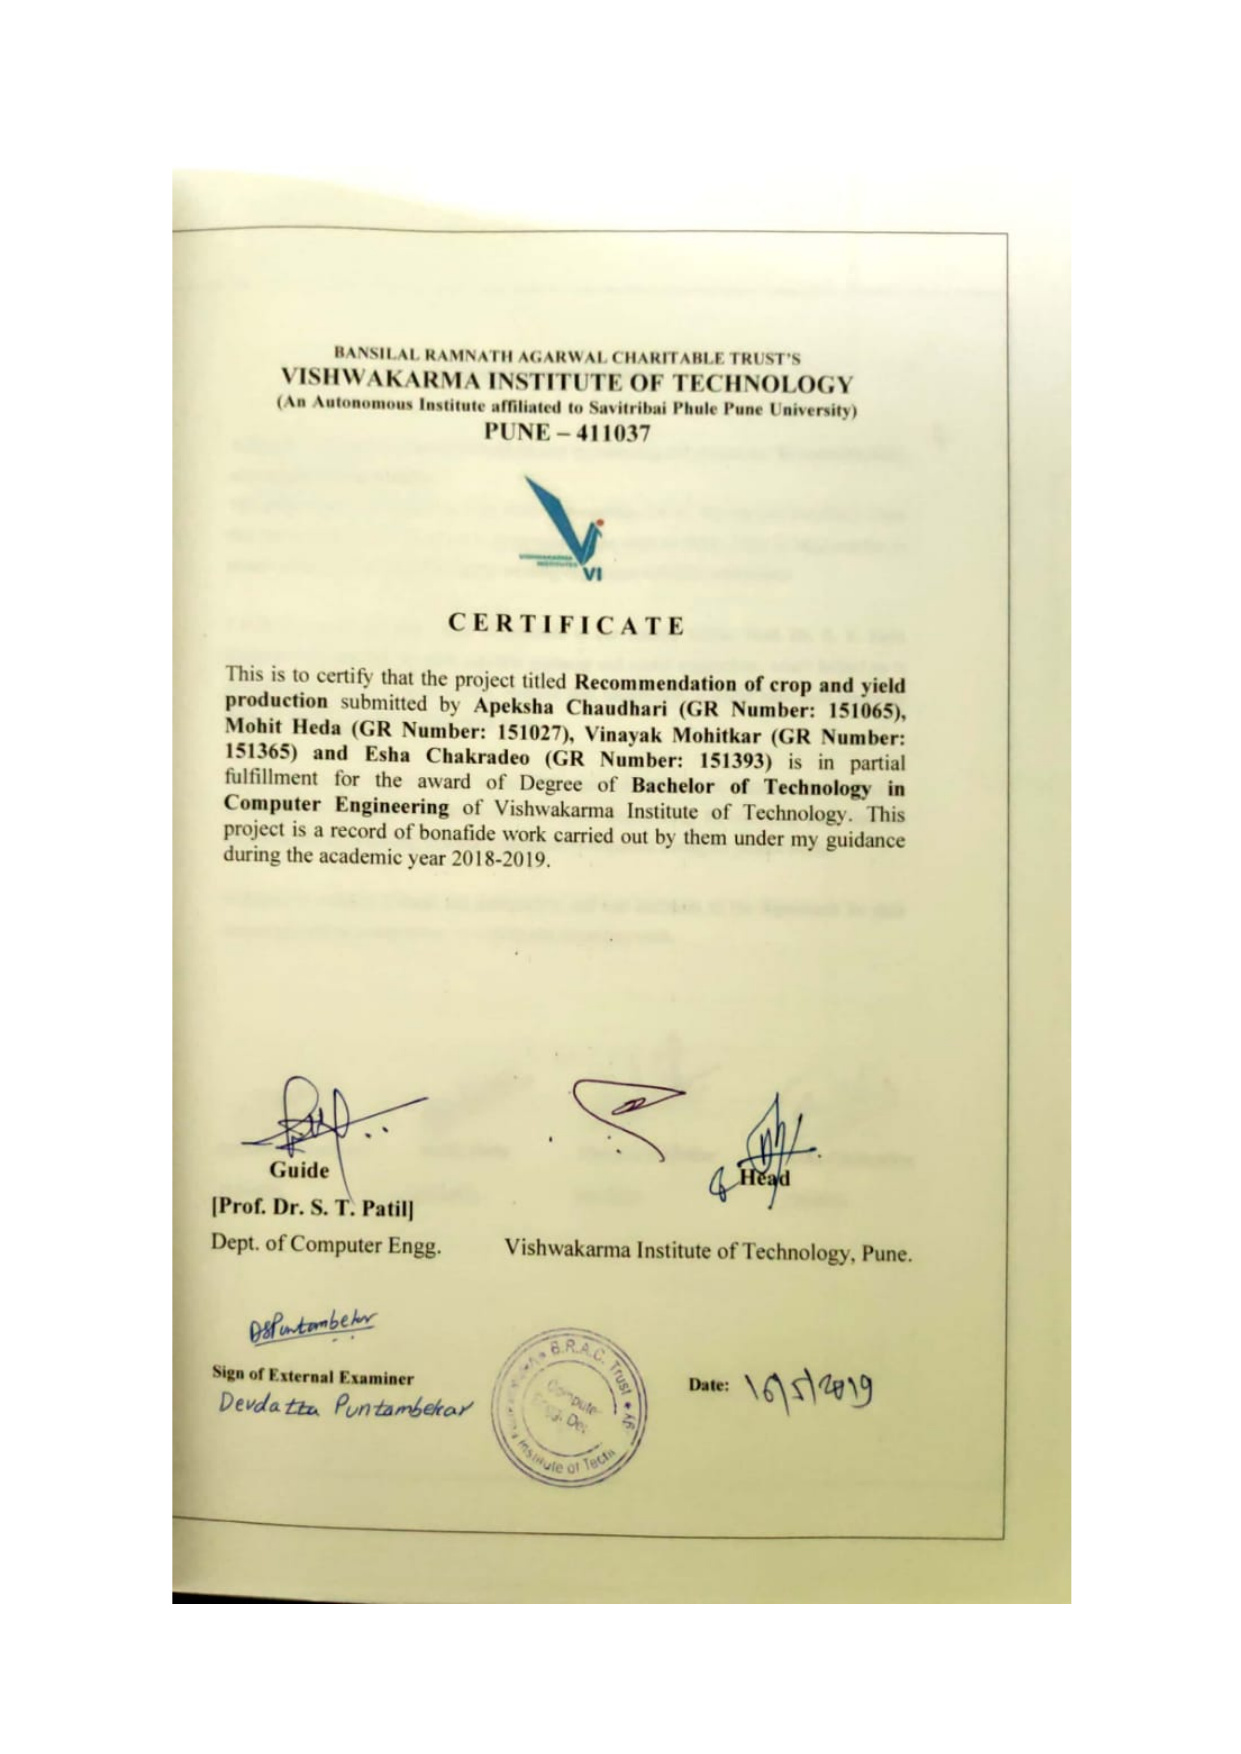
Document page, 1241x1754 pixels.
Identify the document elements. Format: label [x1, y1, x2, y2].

picture [172, 166, 1072, 1604]
